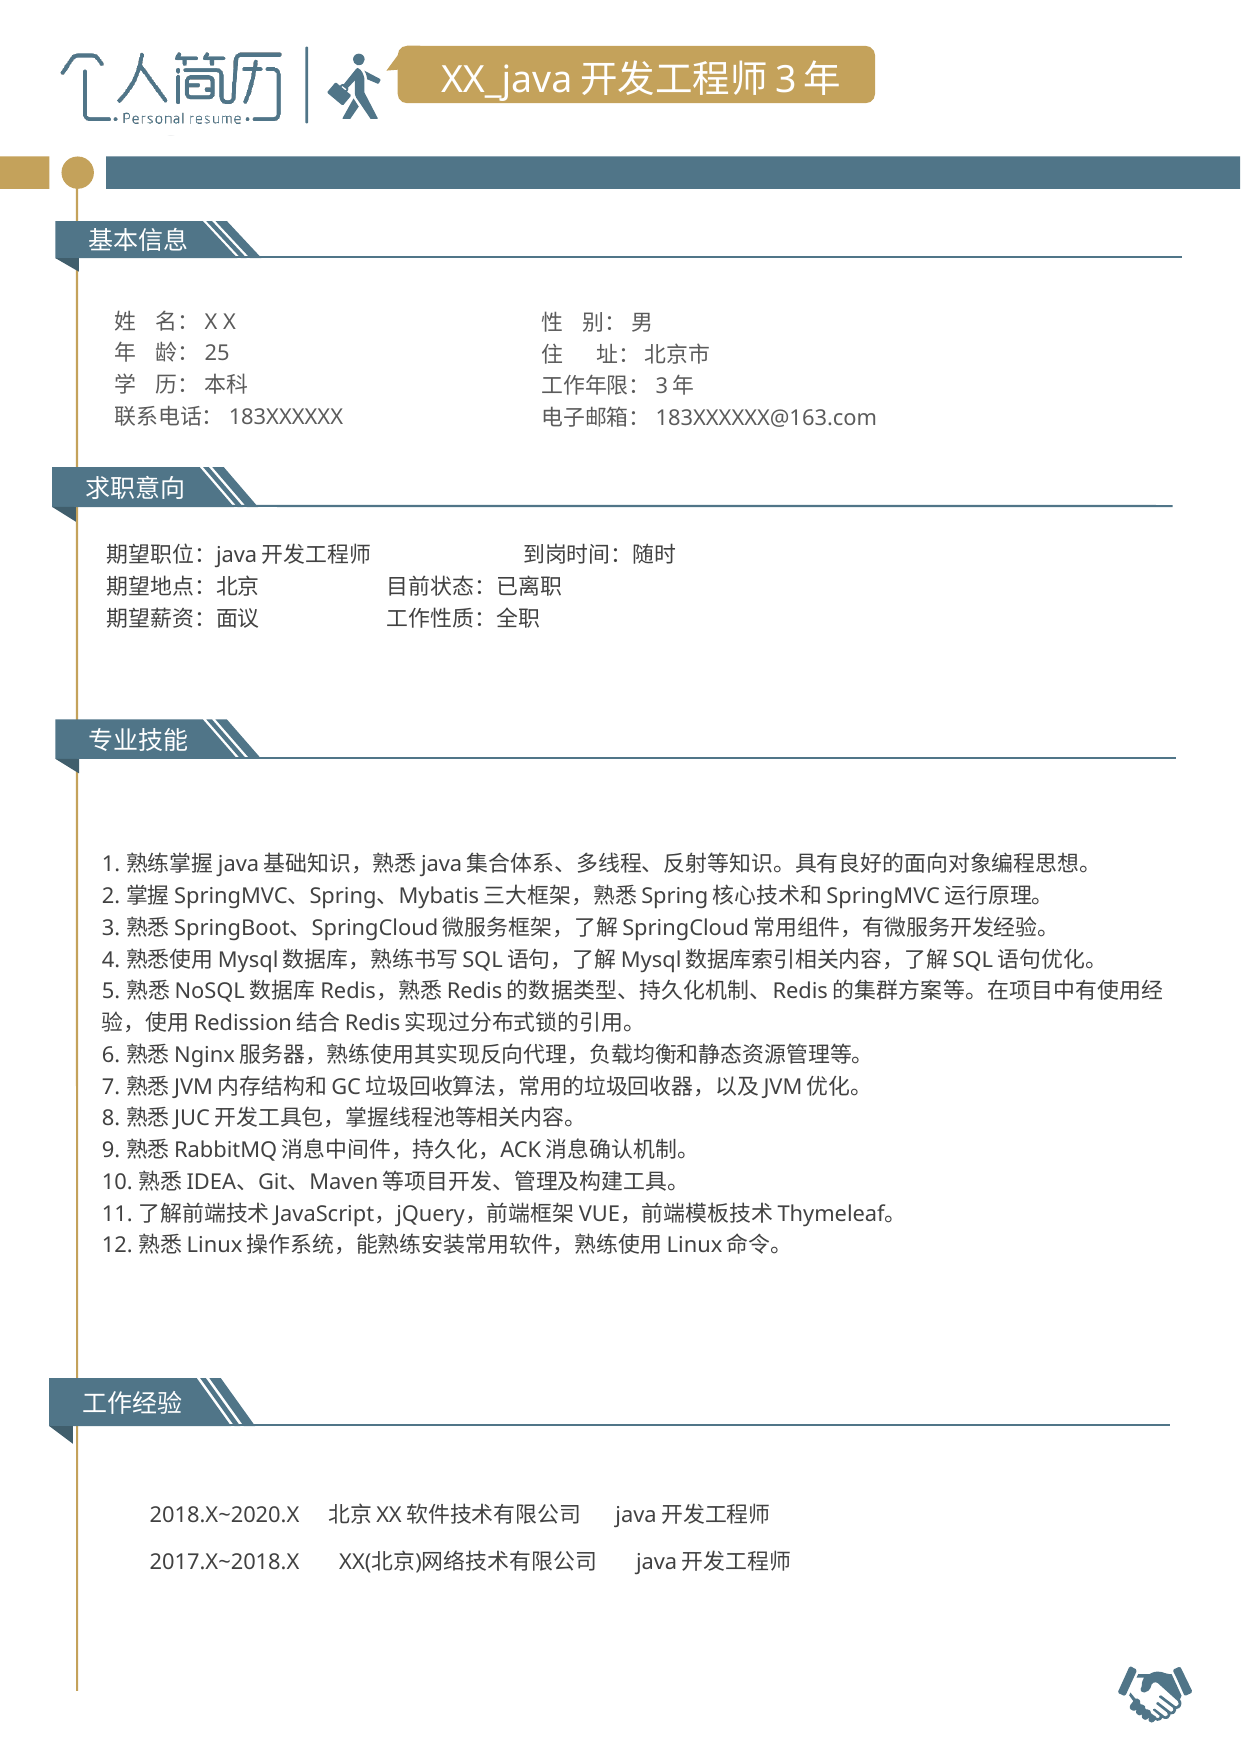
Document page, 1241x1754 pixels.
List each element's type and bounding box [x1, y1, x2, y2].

picture [52, 44, 303, 136]
